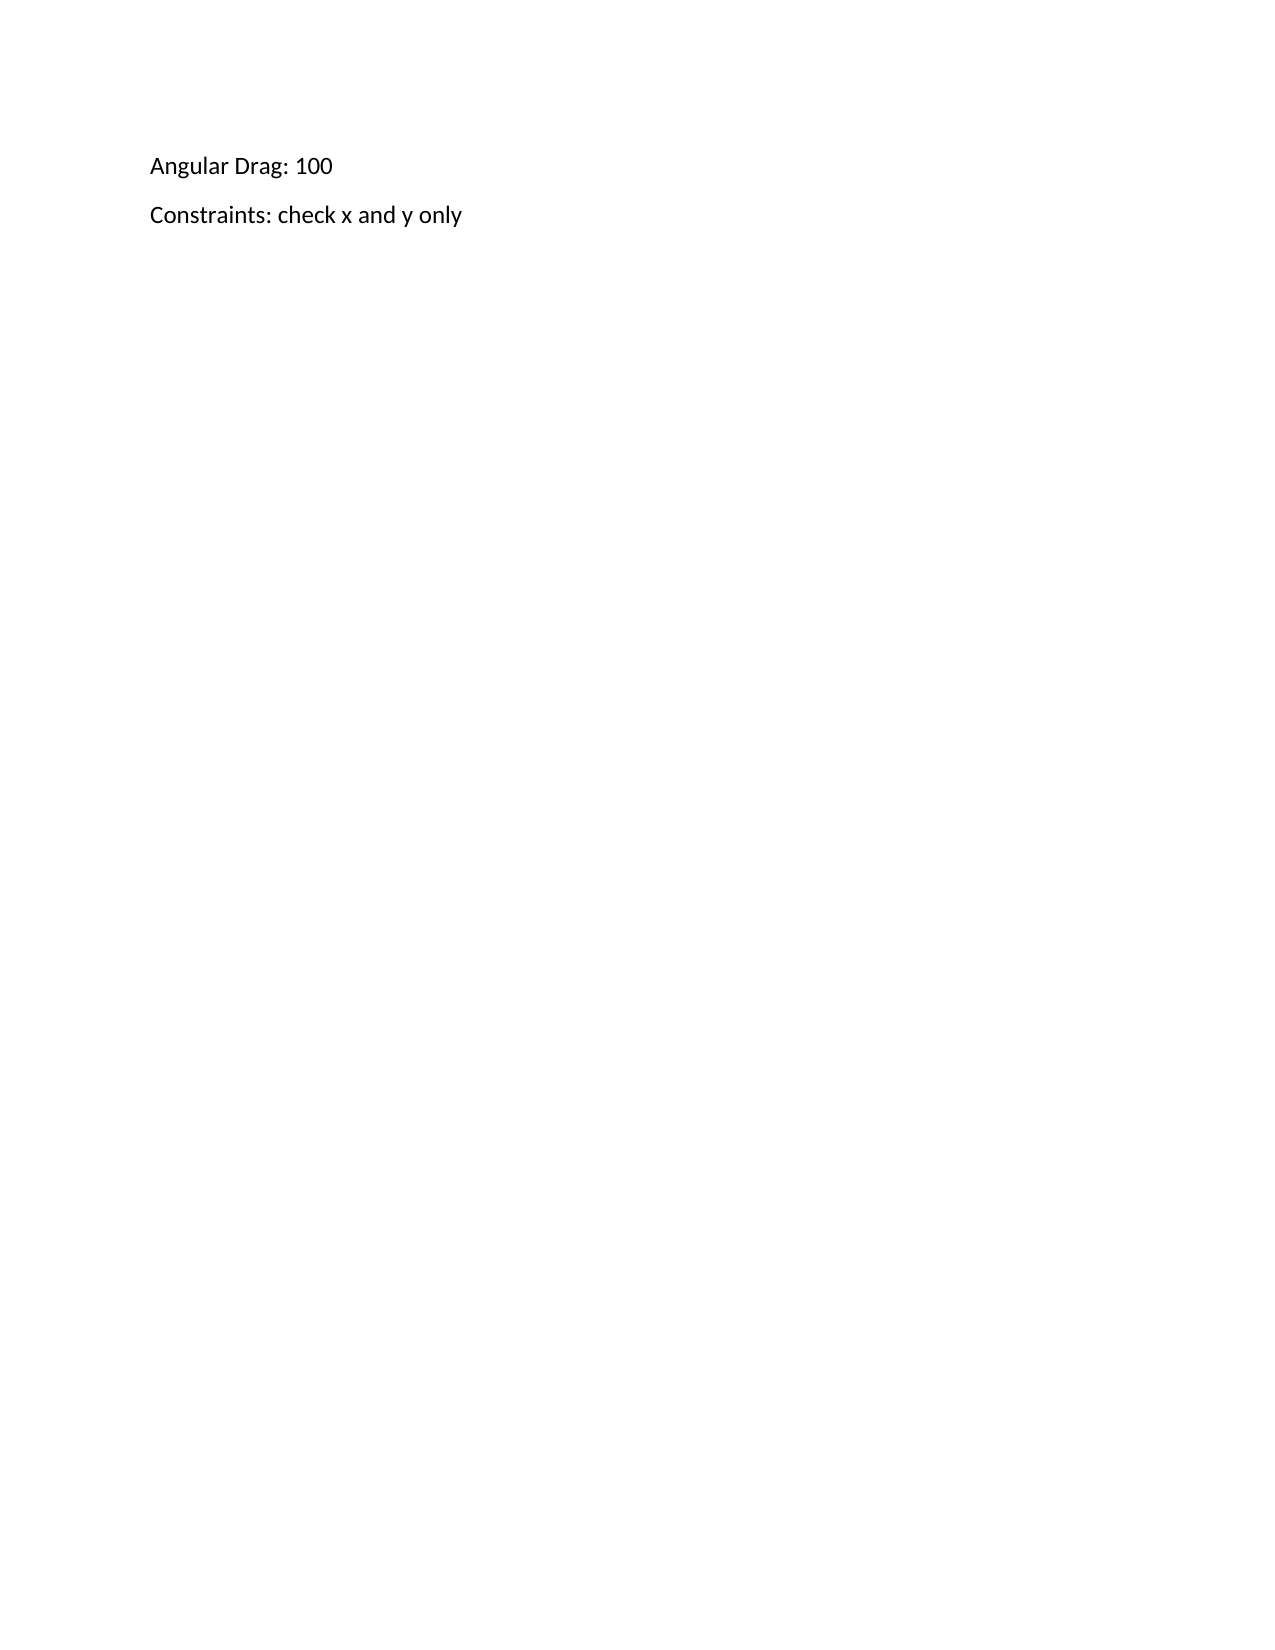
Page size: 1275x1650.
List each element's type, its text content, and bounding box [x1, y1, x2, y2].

text Constraints: check x and y only [150, 199, 1125, 230]
text Angular Drag: 100 [150, 150, 1125, 181]
